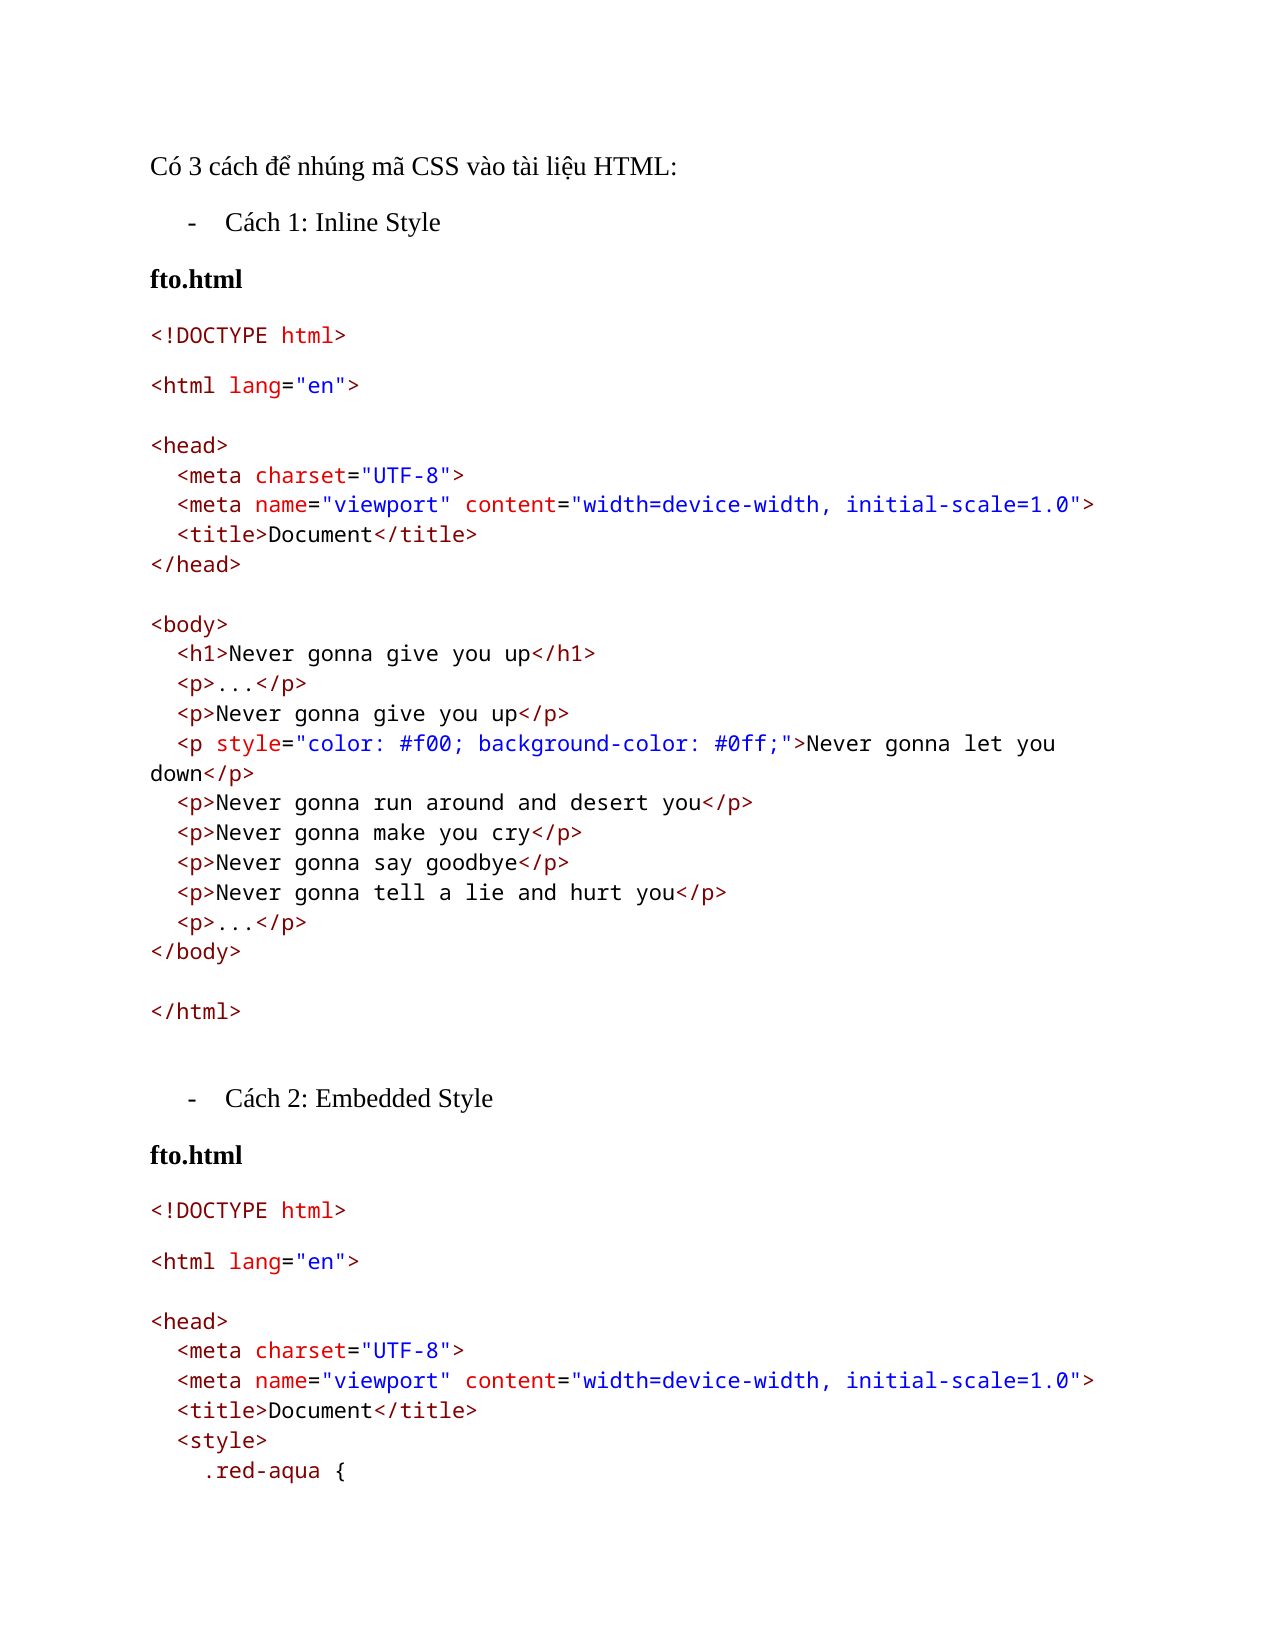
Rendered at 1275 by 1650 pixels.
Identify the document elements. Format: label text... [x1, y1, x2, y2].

text <p>...</p> [150, 907, 1125, 936]
text fto.html [150, 263, 1125, 294]
text <html lang="en"> [150, 1246, 1125, 1276]
text </body> [150, 936, 1125, 966]
text <!DOCTYPE html> [150, 320, 1125, 349]
text <head> [150, 430, 1125, 460]
text <meta charset="UTF-8"> [150, 460, 1125, 489]
text </head> [150, 549, 1125, 579]
text <head> [150, 1306, 1125, 1335]
text <h1>Never gonna give you up</h1> [150, 638, 1125, 668]
text <html lang="en"> [150, 370, 1125, 400]
text <p style="color: #f00; background-color: #0ff;">Never gonna let you down</p> [150, 728, 1125, 787]
text <p>Never gonna say goodbye</p> [150, 847, 1125, 877]
text </html> [150, 996, 1125, 1026]
text <p>...</p> [150, 668, 1125, 698]
text <meta charset="UTF-8"> [150, 1335, 1125, 1365]
text Có 3 cách để nhúng mã CSS vào tài liệu HTML: [150, 150, 1125, 181]
text fto.html [150, 1139, 1125, 1170]
text <title>Document</title> [150, 519, 1125, 549]
text <style> [150, 1425, 1125, 1454]
text <p>Never gonna give you up</p> [150, 698, 1125, 728]
text .red-aqua { [150, 1454, 1125, 1484]
text <!DOCTYPE html> [150, 1195, 1125, 1225]
text <p>Never gonna make you cry</p> [150, 817, 1125, 847]
list Cách 2: Embedded Style [187, 1082, 1125, 1113]
text <body> [150, 609, 1125, 638]
text <title>Document</title> [150, 1395, 1125, 1425]
text <p>Never gonna run around and desert you</p> [150, 787, 1125, 817]
text <p>Never gonna tell a lie and hurt you</p> [150, 877, 1125, 907]
list Cách 1: Inline Style [187, 207, 1125, 238]
text <meta name="viewport" content="width=device-width, initial-scale=1.0"> [150, 489, 1125, 519]
text <meta name="viewport" content="width=device-width, initial-scale=1.0"> [150, 1365, 1125, 1395]
